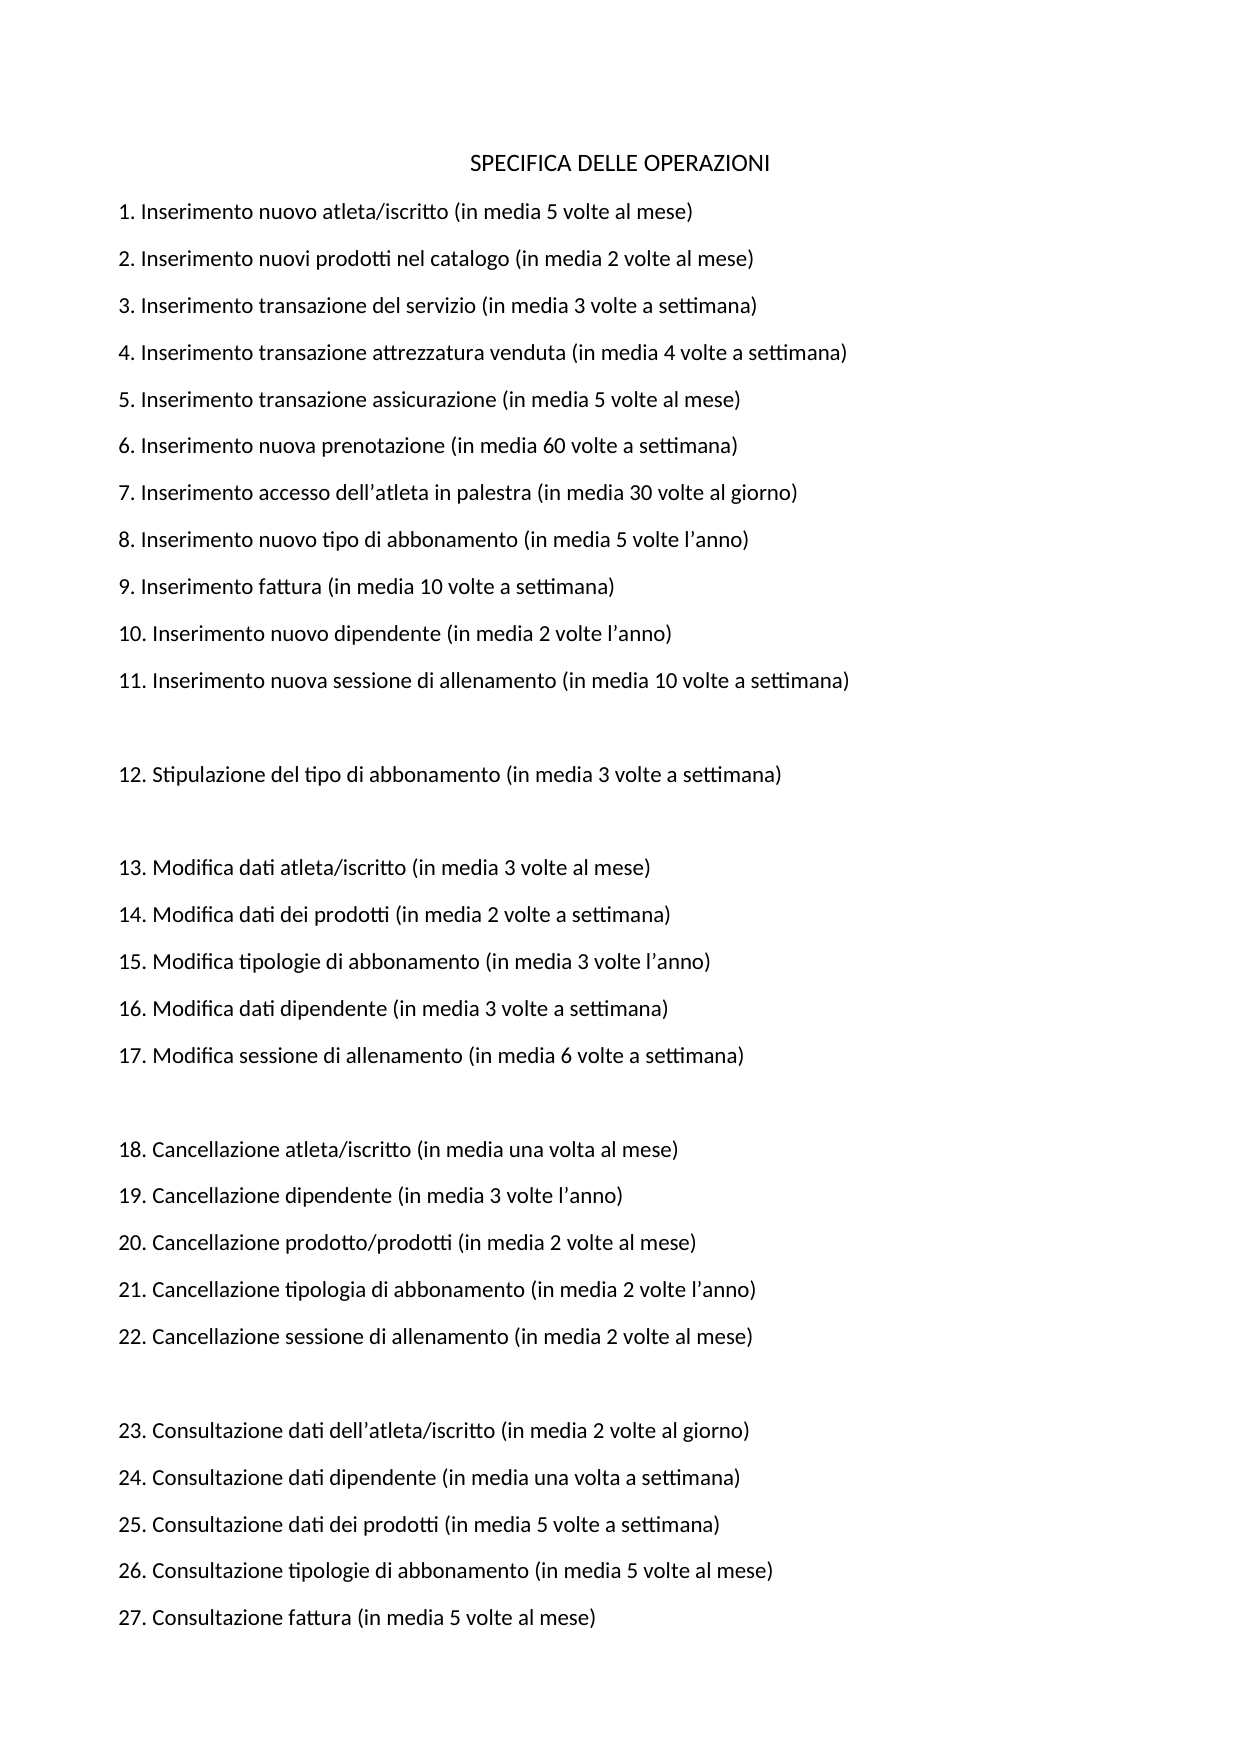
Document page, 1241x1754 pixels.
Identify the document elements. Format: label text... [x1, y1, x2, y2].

text 12. Stipulazione del tipo di abbonamento (in media 3 volte a settimana) [118, 760, 1122, 788]
text 18. Cancellazione atleta/iscritto (in media una volta al mese) [118, 1135, 1122, 1163]
text 4. Inserimento transazione attrezzatura venduta (in media 4 volte a settimana) [118, 338, 1122, 366]
text 24. Consultazione dati dipendente (in media una volta a settimana) [118, 1463, 1122, 1491]
text 6. Inserimento nuova prenotazione (in media 60 volte a settimana) [118, 432, 1122, 459]
text 27. Consultazione fattura (in media 5 volte al mese) [118, 1603, 1122, 1631]
text 23. Consultazione dati dell’atleta/iscritto (in media 2 volte al giorno) [118, 1416, 1122, 1444]
text 7. Inserimento accesso dell’atleta in palestra (in media 30 volte al giorno) [118, 478, 1122, 506]
text 22. Cancellazione sessione di allenamento (in media 2 volte al mese) [118, 1322, 1122, 1350]
text 19. Cancellazione dipendente (in media 3 volte l’anno) [118, 1182, 1122, 1209]
text 1. Inserimento nuovo atleta/iscritto (in media 5 volte al mese) [118, 197, 1122, 225]
text 2. Inserimento nuovi prodotti nel catalogo (in media 2 volte al mese) [118, 244, 1122, 272]
text 14. Modifica dati dei prodotti (in media 2 volte a settimana) [118, 900, 1122, 928]
text 8. Inserimento nuovo tipo di abbonamento (in media 5 volte l’anno) [118, 525, 1122, 553]
text 16. Modifica dati dipendente (in media 3 volte a settimana) [118, 994, 1122, 1022]
text 5. Inserimento transazione assicurazione (in media 5 volte al mese) [118, 385, 1122, 413]
text 26. Consultazione tipologie di abbonamento (in media 5 volte al mese) [118, 1557, 1122, 1584]
text 21. Cancellazione tipologia di abbonamento (in media 2 volte l’anno) [118, 1275, 1122, 1303]
text 15. Modifica tipologie di abbonamento (in media 3 volte l’anno) [118, 947, 1122, 975]
text 20. Cancellazione prodotto/prodotti (in media 2 volte al mese) [118, 1228, 1122, 1256]
text 25. Consultazione dati dei prodotti (in media 5 volte a settimana) [118, 1510, 1122, 1538]
text 3. Inserimento transazione del servizio (in media 3 volte a settimana) [118, 291, 1122, 319]
text SPECIFICA DELLE OPERAZIONI [118, 148, 1122, 178]
text 17. Modifica sessione di allenamento (in media 6 volte a settimana) [118, 1041, 1122, 1069]
text 11. Inserimento nuova sessione di allenamento (in media 10 volte a settimana) [118, 666, 1122, 694]
text 13. Modifica dati atleta/iscritto (in media 3 volte al mese) [118, 853, 1122, 881]
text 10. Inserimento nuovo dipendente (in media 2 volte l’anno) [118, 619, 1122, 647]
text 9. Inserimento fattura (in media 10 volte a settimana) [118, 572, 1122, 600]
